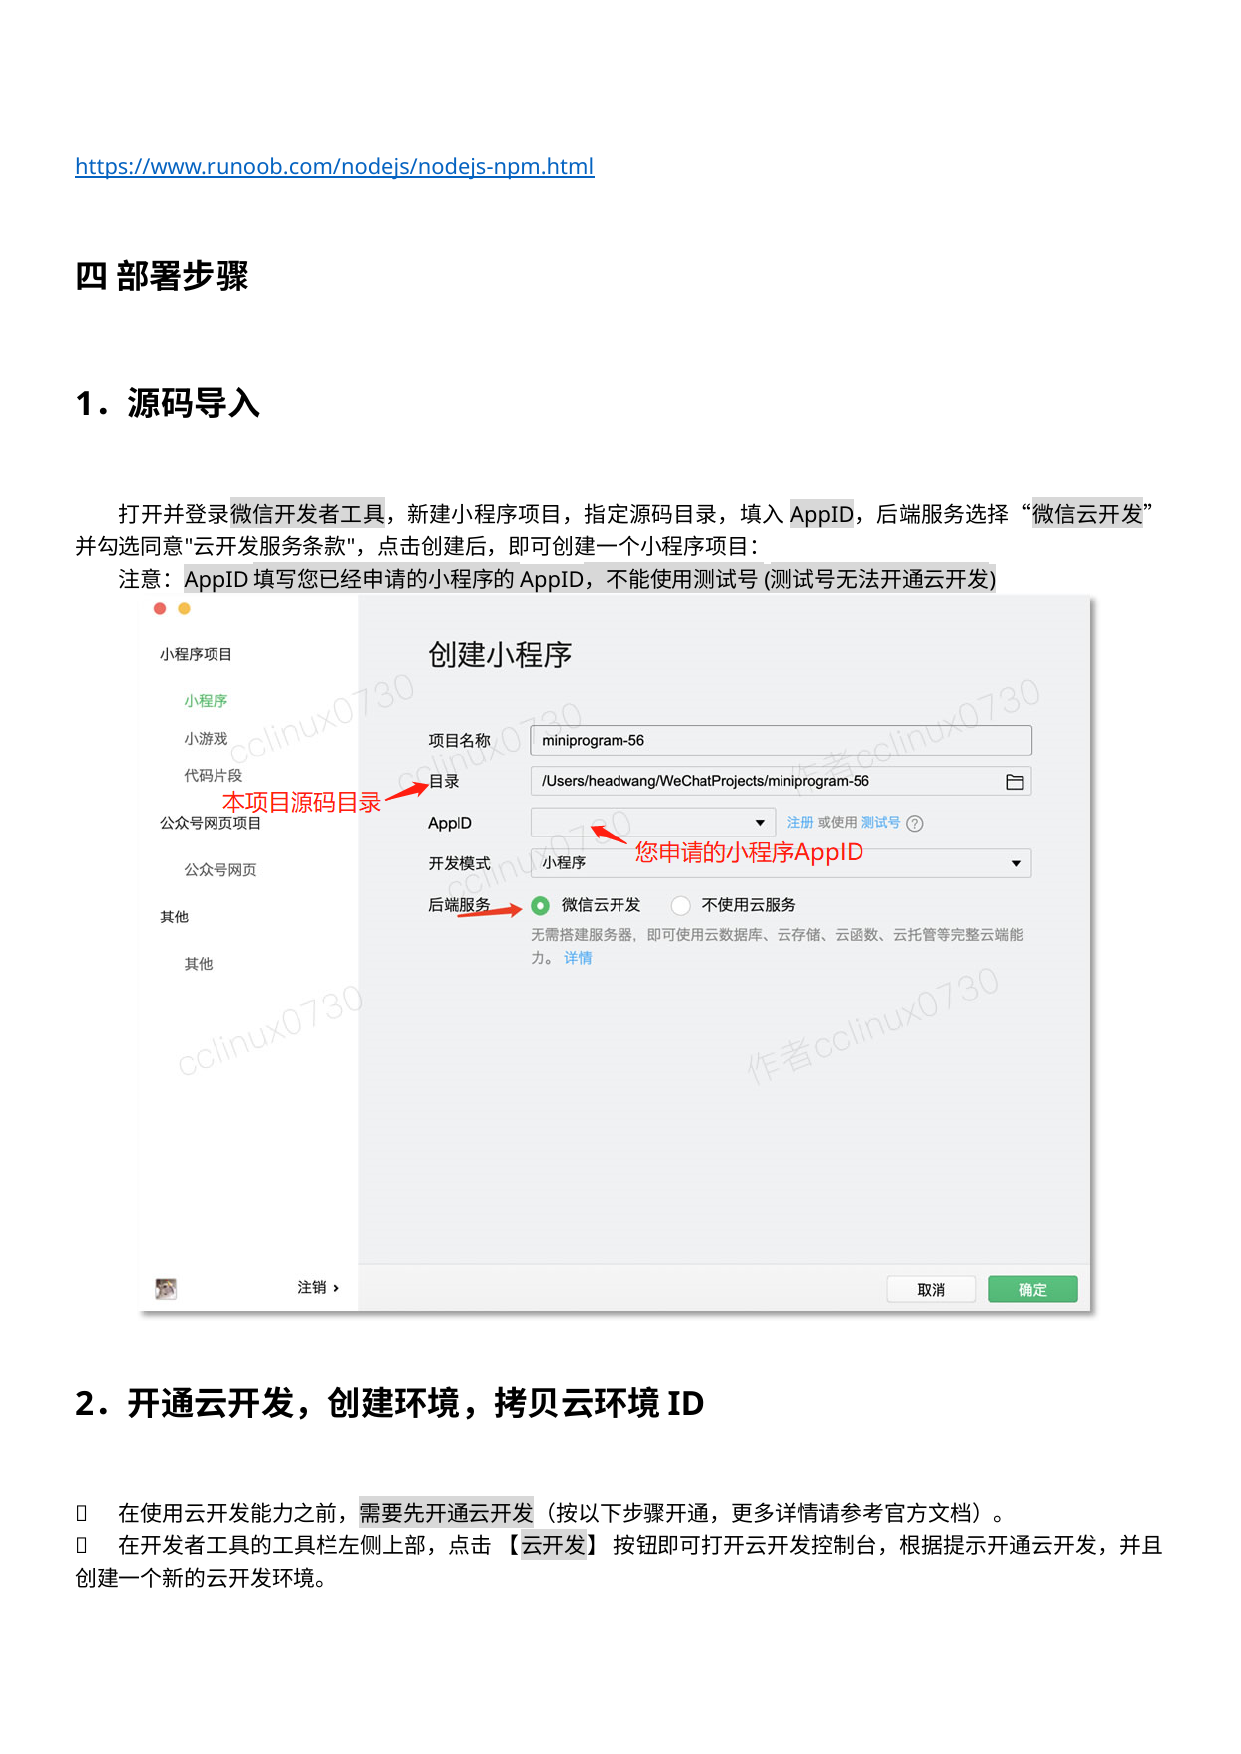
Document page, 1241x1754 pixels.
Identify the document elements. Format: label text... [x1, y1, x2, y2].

text 打开并登录微信开发者工具，新建小程序项目，指定源码目录，填入 AppID，后端服务选择“微信云开发”并勾选同意"云开发服务条款"，点击创建后，即可创建一个小程序项目： [75, 496, 1165, 561]
text  在开发者工具的工具栏左侧上部，点击 【云开发】 按钮即可打开云开发控制台，根据提示开通云开发，并且创建一个新的云开发环境。 [75, 1528, 1165, 1593]
picture [137, 593, 1104, 1325]
subtitle 1．源码导入 [75, 369, 1165, 434]
subtitle 2．开通云开发，创建环境，拷贝云环境ID [75, 1368, 1165, 1433]
text https://www.runoob.com/nodejs/nodejs-npm.html [75, 149, 1165, 182]
text  在使用云开发能力之前，需要先开通云开发（按以下步骤开通，更多详情请参考官方文档）。 [534, 1496, 1165, 1528]
subtitle 四 部署步骤 [75, 242, 1165, 307]
text  在使用云开发能力之前，需要先开通云开发（按以下步骤开通，更多详情请参考官方文档）。 [75, 1496, 359, 1528]
text 注意：AppID填写您已经申请的小程序的AppID，不能使用测试号 (测试号无法开通云开发) [75, 561, 1165, 594]
